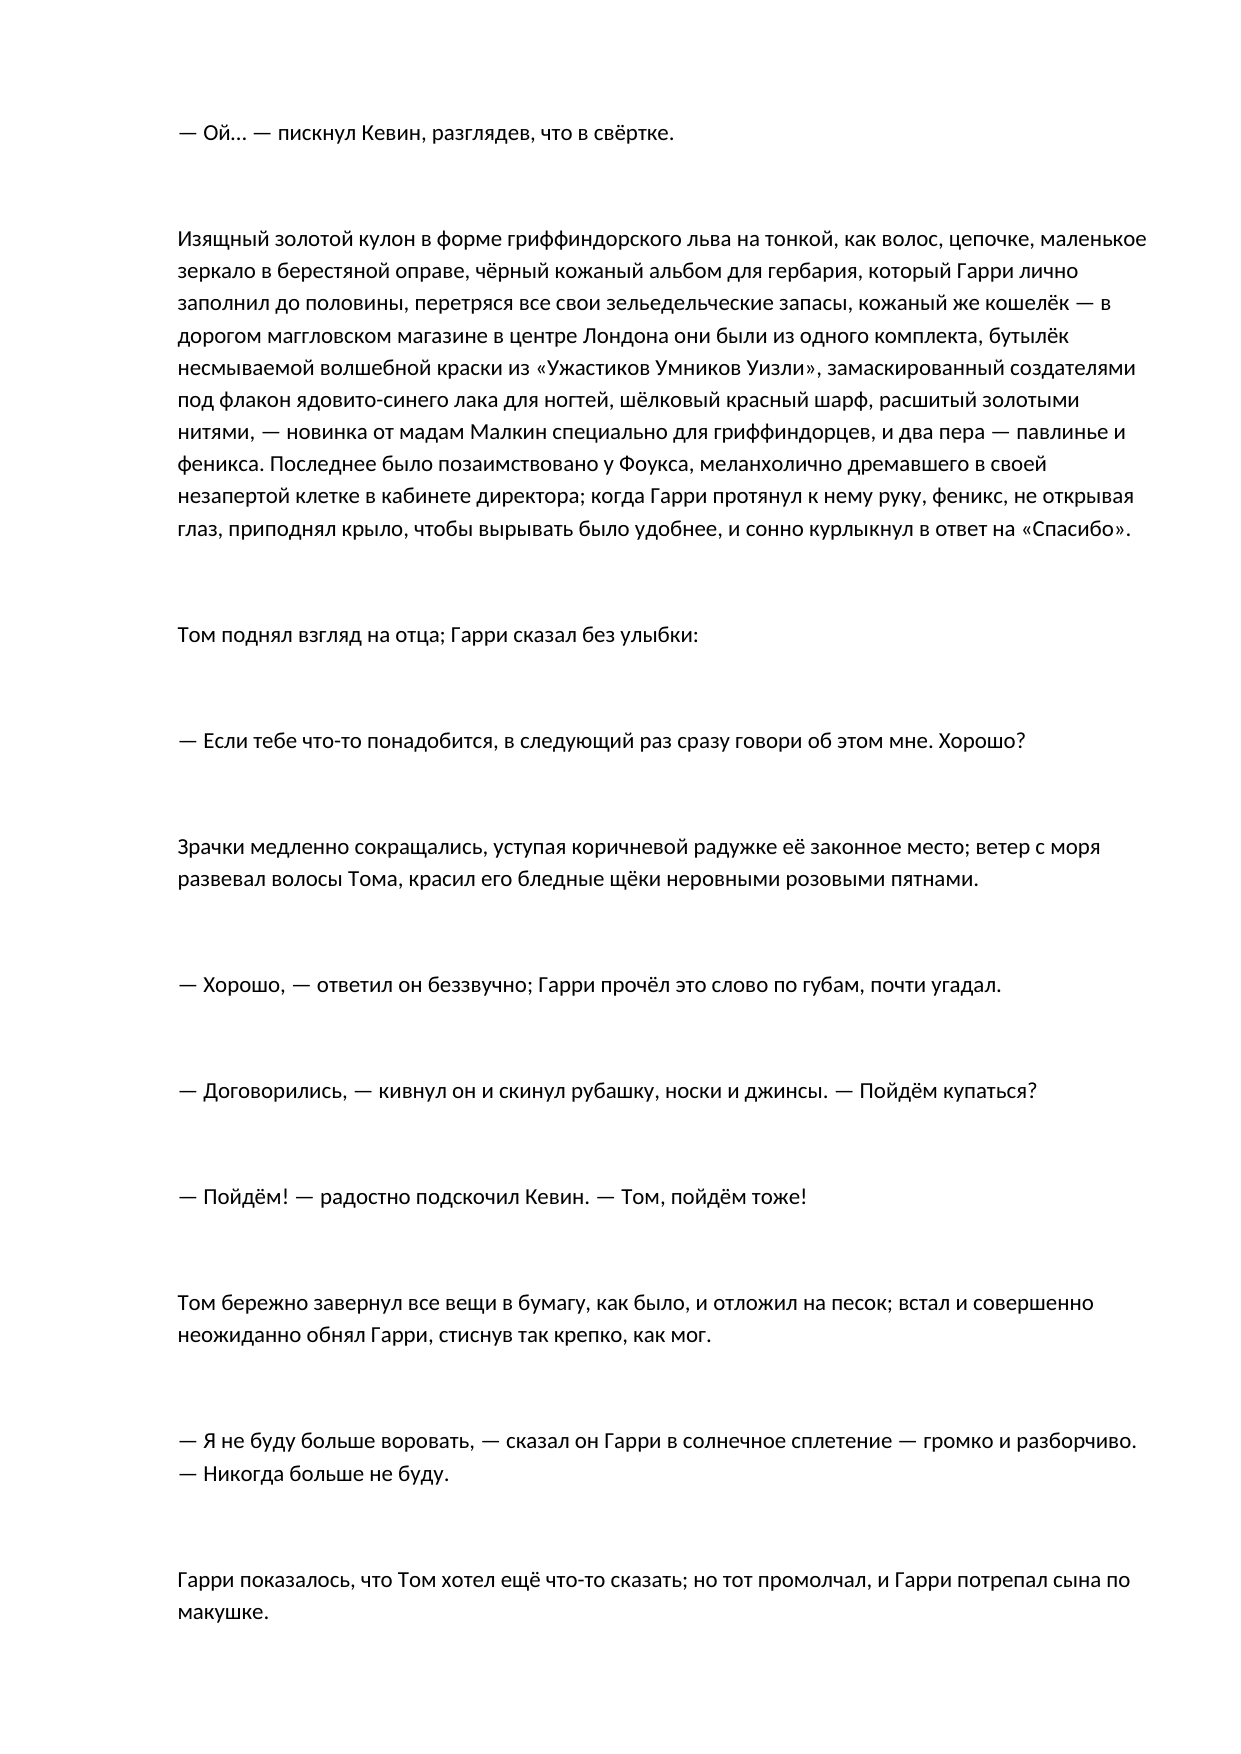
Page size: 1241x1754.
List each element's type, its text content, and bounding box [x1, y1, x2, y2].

text Гарри показалось, что Том хотел ещё что-то сказать; но тот промолчал, и Гарри потрепал сына по макушке. [177, 1565, 1152, 1625]
text — Договорились, — кивнул он и скинул рубашку, носки и джинсы. — Пойдём купаться? [177, 1076, 1152, 1104]
text — Если тебе что-то понадобится, в следующий раз сразу говори об этом мне. Хорошо? [177, 726, 1152, 754]
text — Ой… — пискнул Кевин, разглядев, что в свёртке. [177, 118, 1152, 146]
text Изящный золотой кулон в форме гриффиндорского льва на тонкой, как волос, цепочке, маленькое зеркало в берестяной оправе, чёрный кожаный альбом для гербария, который Гарри лично заполнил до половины, перетряся все свои зельедельческие запасы, кожаный же кошелёк — в дорогом маггловском магазине в центре Лондона они были из одного комплекта, бутылёк несмываемой волшебной краски из «Ужастиков Умников Уизли», замаскированный создателями под флакон ядовито-синего лака для ногтей, шёлковый красный шарф, расшитый золотыми нитями, — новинка от мадам Малкин специально для гриффиндорцев, и два пера — павлинье и феникса. Последнее было позаимствовано у Фоукса, меланхолично дремавшего в своей незапертой клетке в кабинете директора; когда Гарри протянул к нему руку, феникс, не открывая глаз, приподнял крыло, чтобы вырывать было удобнее, и сонно курлыкнул в ответ на «Спасибо». [177, 224, 1152, 542]
text Том поднял взгляд на отца; Гарри сказал без улыбки: [177, 620, 1152, 648]
text Том бережно завернул все вещи в бумагу, как было, и отложил на песок; встал и совершенно неожиданно обнял Гарри, стиснув так крепко, как мог. [177, 1288, 1152, 1348]
text — Я не буду больше воровать, — сказал он Гарри в солнечное сплетение — громко и разборчиво. — Никогда больше не буду. [177, 1427, 1152, 1487]
text — Хорошо, — ответил он беззвучно; Гарри прочёл это слово по губам, почти угадал. [177, 970, 1152, 998]
text Зрачки медленно сокращались, уступая коричневой радужке её законное место; ветер с моря развевал волосы Тома, красил его бледные щёки неровными розовыми пятнами. [177, 832, 1152, 892]
text — Пойдём! — радостно подскочил Кевин. — Том, пойдём тоже! [177, 1182, 1152, 1210]
